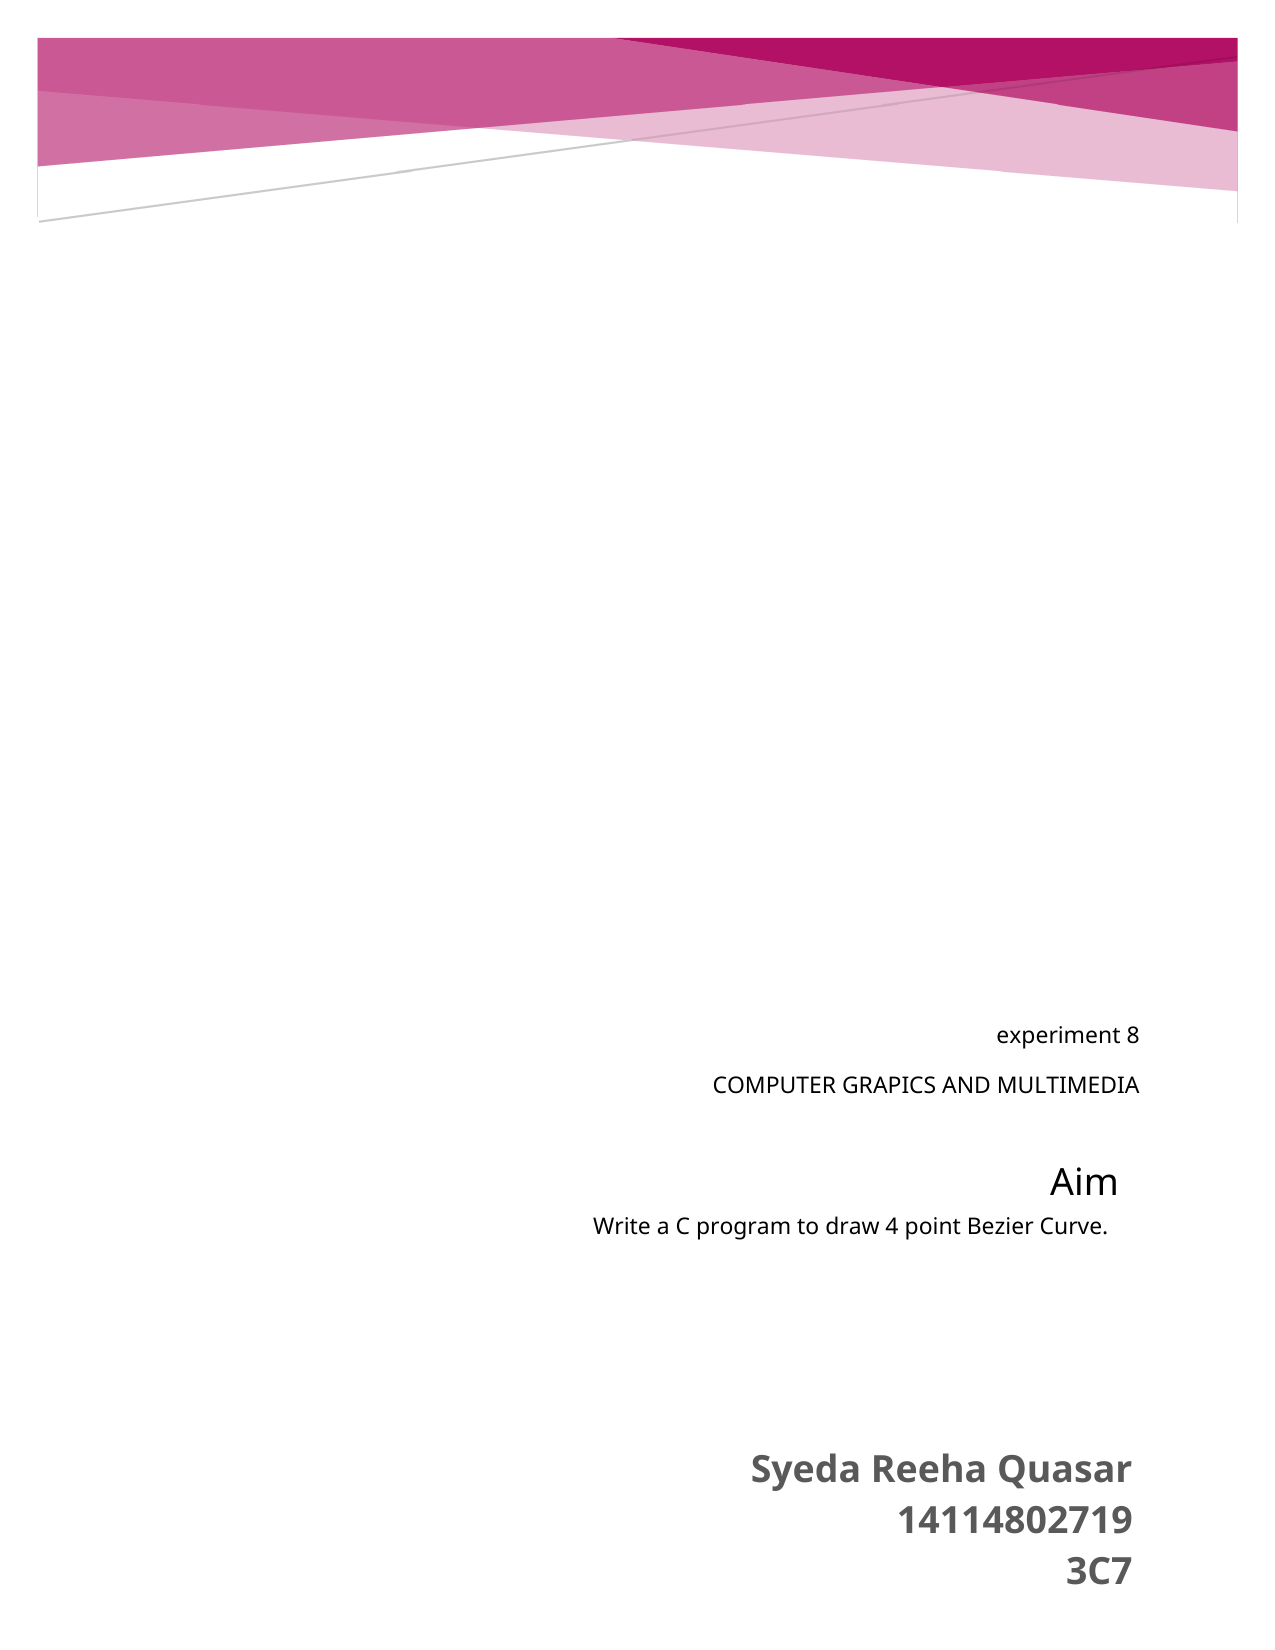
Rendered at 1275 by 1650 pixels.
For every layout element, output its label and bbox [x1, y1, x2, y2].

picture [37, 37, 1238, 238]
